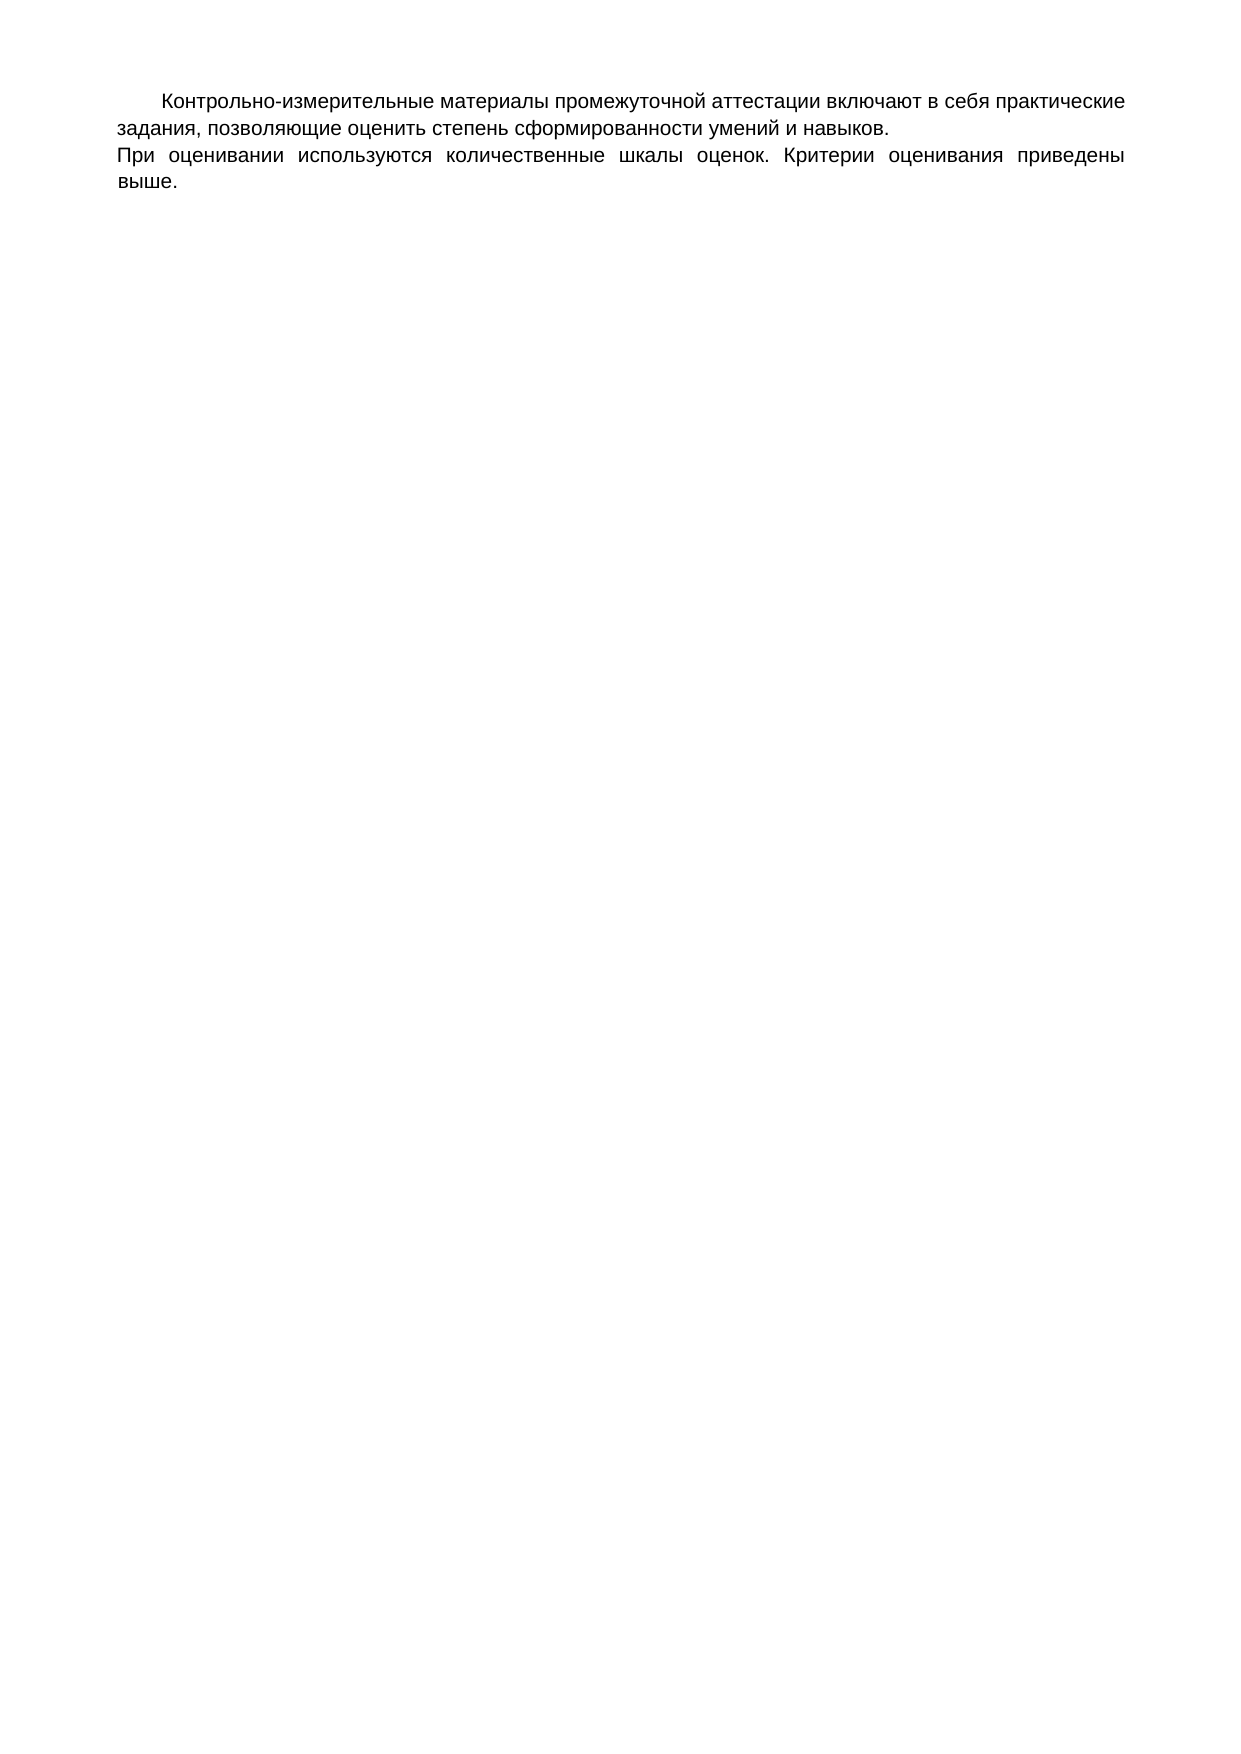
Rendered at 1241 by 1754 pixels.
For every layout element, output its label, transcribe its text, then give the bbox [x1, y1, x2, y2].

text Контрольно-измерительные материалы промежуточной аттестации включают в себя практические задания, позволяющие оценить степень сформированности умений и навыков. [117, 89, 1126, 140]
text При оценивании используются количественные шкалы оценок. Критерии оценивания приведены выше. [117, 143, 1126, 193]
